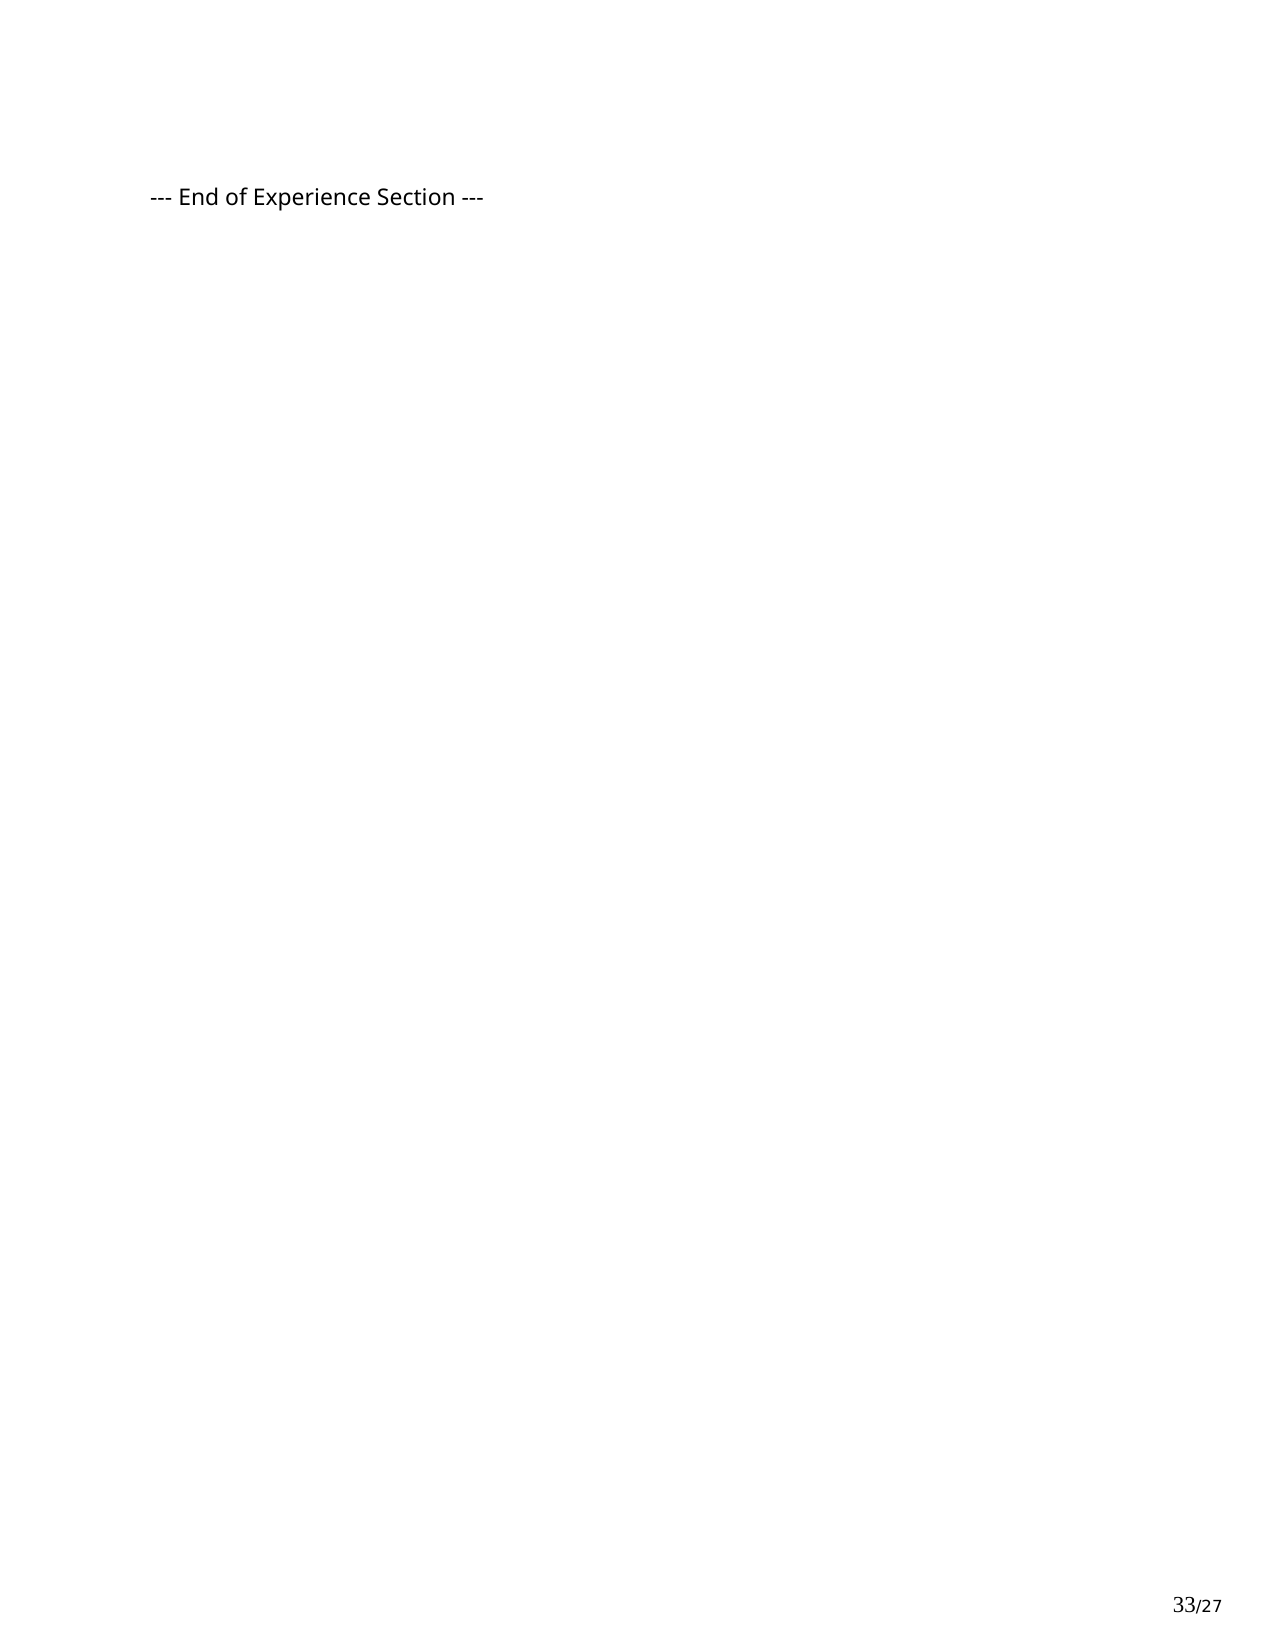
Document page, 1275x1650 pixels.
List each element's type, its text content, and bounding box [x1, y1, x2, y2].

text --- End of Experience Section --- [150, 181, 1125, 212]
